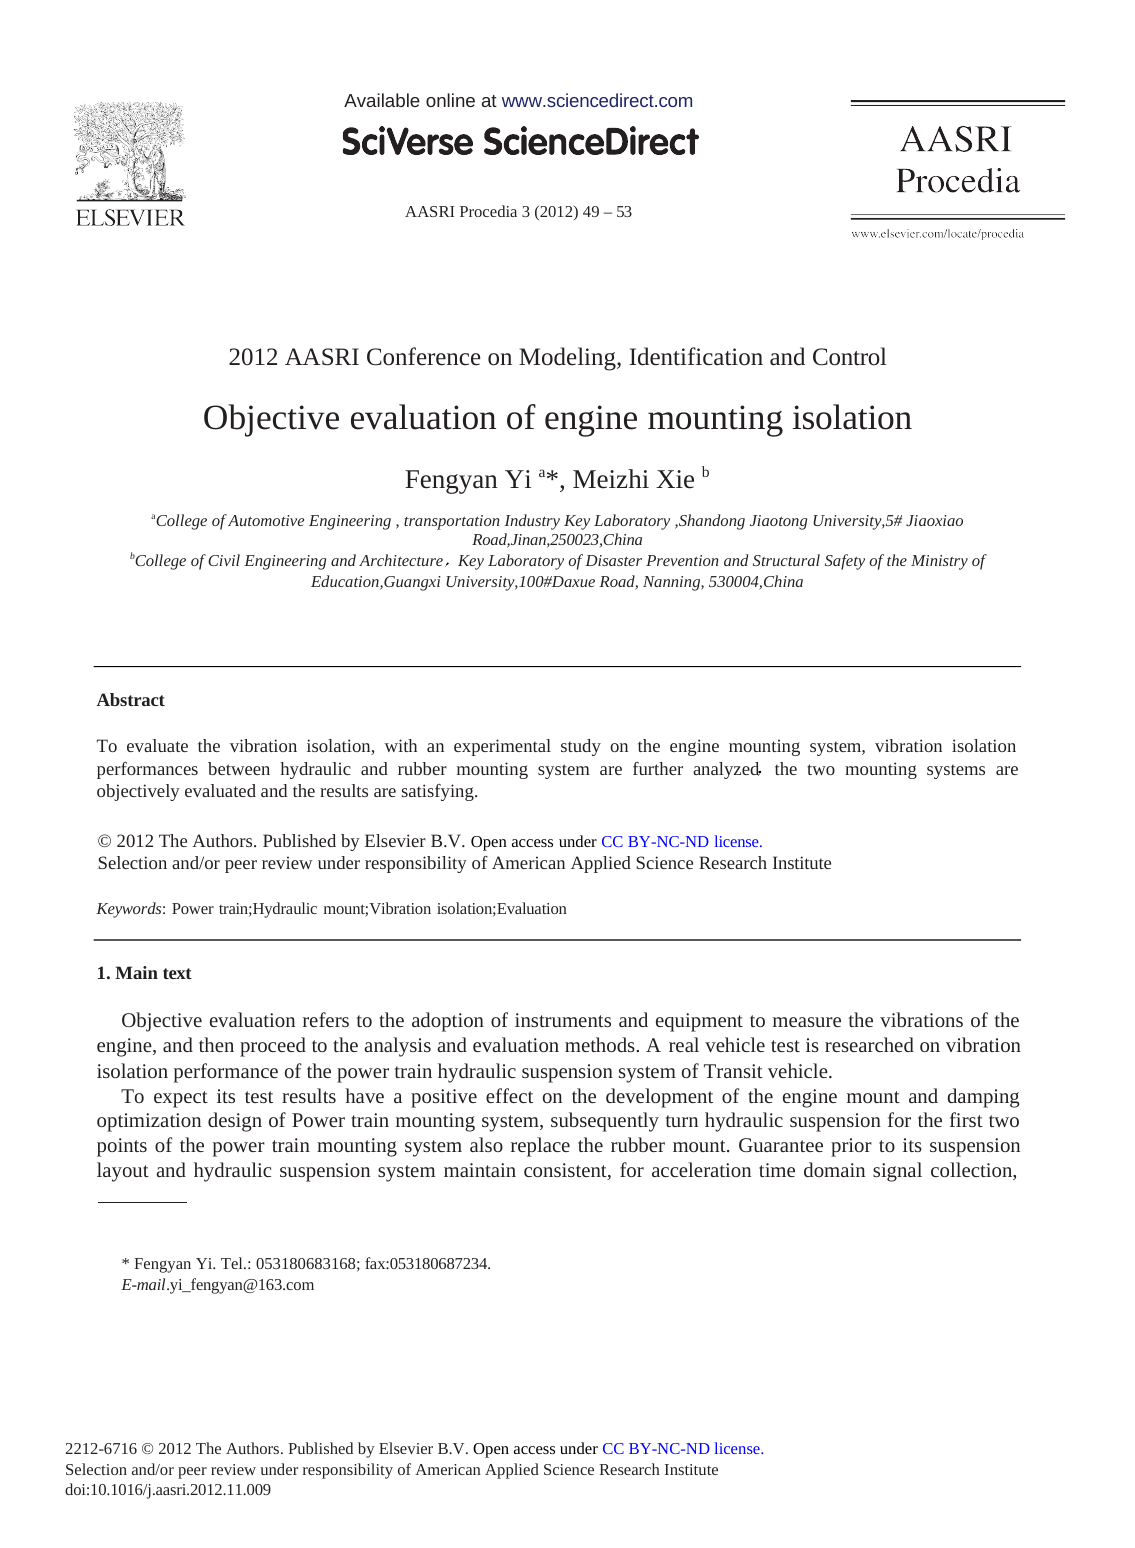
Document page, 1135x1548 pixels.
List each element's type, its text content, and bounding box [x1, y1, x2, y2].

text aCollege of Automotive Engineering , transportation Industry Key Laboratory ,Shandong Jiaotong University,5# Jiaoxiao Road,Jinan,250023,China [151, 511, 964, 549]
text Fengyan Yi a*, Meizhi Xie b [54, 463, 1061, 494]
picture [73, 101, 186, 226]
text © 2012 The Authors. Published by Elsevier B.V. Open access under CC BY-NC-ND license. [97, 831, 1078, 852]
text Abstract [96, 689, 1078, 710]
text To evaluate the vibration isolation, with an experimental study on the engine mounting system, vibration isolation performances between hydraulic and rubber mounting system are further analyzed the two mounting systems are objectively evaluated and the results are satisfying. [96, 735, 1019, 802]
text * Fengyan Yi. Tel.: 053180683168; fax:053180687234. [121, 1254, 1078, 1273]
text Available online at www.sciencedirect.com [70, 89, 968, 111]
text To expect its test results have a positive effect on the development of the engine mount and damping optimization design of Power train mounting system, subsequently turn hydraulic suspension for the first two points of the power train mounting system also replace the rubber mount. Guarantee prior to its suspension layout and hydraulic suspension system maintain consistent, for acceleration time domain signal collection, [96, 1084, 1022, 1182]
picture [850, 100, 1066, 240]
text bCollege of Civil Engineering and Architecture Key Laboratory of Disaster Prevention and Structural Safety of the Ministry of Education,Guangxi University,100#Daxue Road, Nanning, 530004,China [70, 551, 1044, 591]
text E-mail.yi_fengyan@163.com [121, 1274, 1078, 1294]
text Objective evaluation refers to the adoption of instruments and equipment to measure the vibrations of the engine, and then proceed to the analysis and evaluation methods. A real vehicle test is researched on vibration isolation performance of the power train hydraulic suspension system of Transit vehicle. [96, 1008, 1022, 1083]
picture [342, 126, 699, 155]
text 2212-6716 © 2012 The Authors. Published by Elsevier B.V. Open access under CC BY-NC-ND license. Selection and/or peer review under responsibility of American Applied Science Research Institute doi:10.1016/j.aasri.2012.11.009 [65, 1439, 819, 1499]
text Keywords: Power train;Hydraulic mount;Vibration isolation;Evaluation [96, 899, 1078, 918]
text AASRI Procedia 3 (2012) 49 – 53 [186, 201, 850, 221]
text Selection and/or peer review under responsibility of American Applied Science Research Institute [97, 852, 1078, 873]
text 2012 AASRI Conference on Modeling, Identification and Control [54, 342, 1061, 371]
title Objective evaluation of engine mounting isolation [54, 397, 1061, 437]
list Main text [96, 962, 1078, 984]
